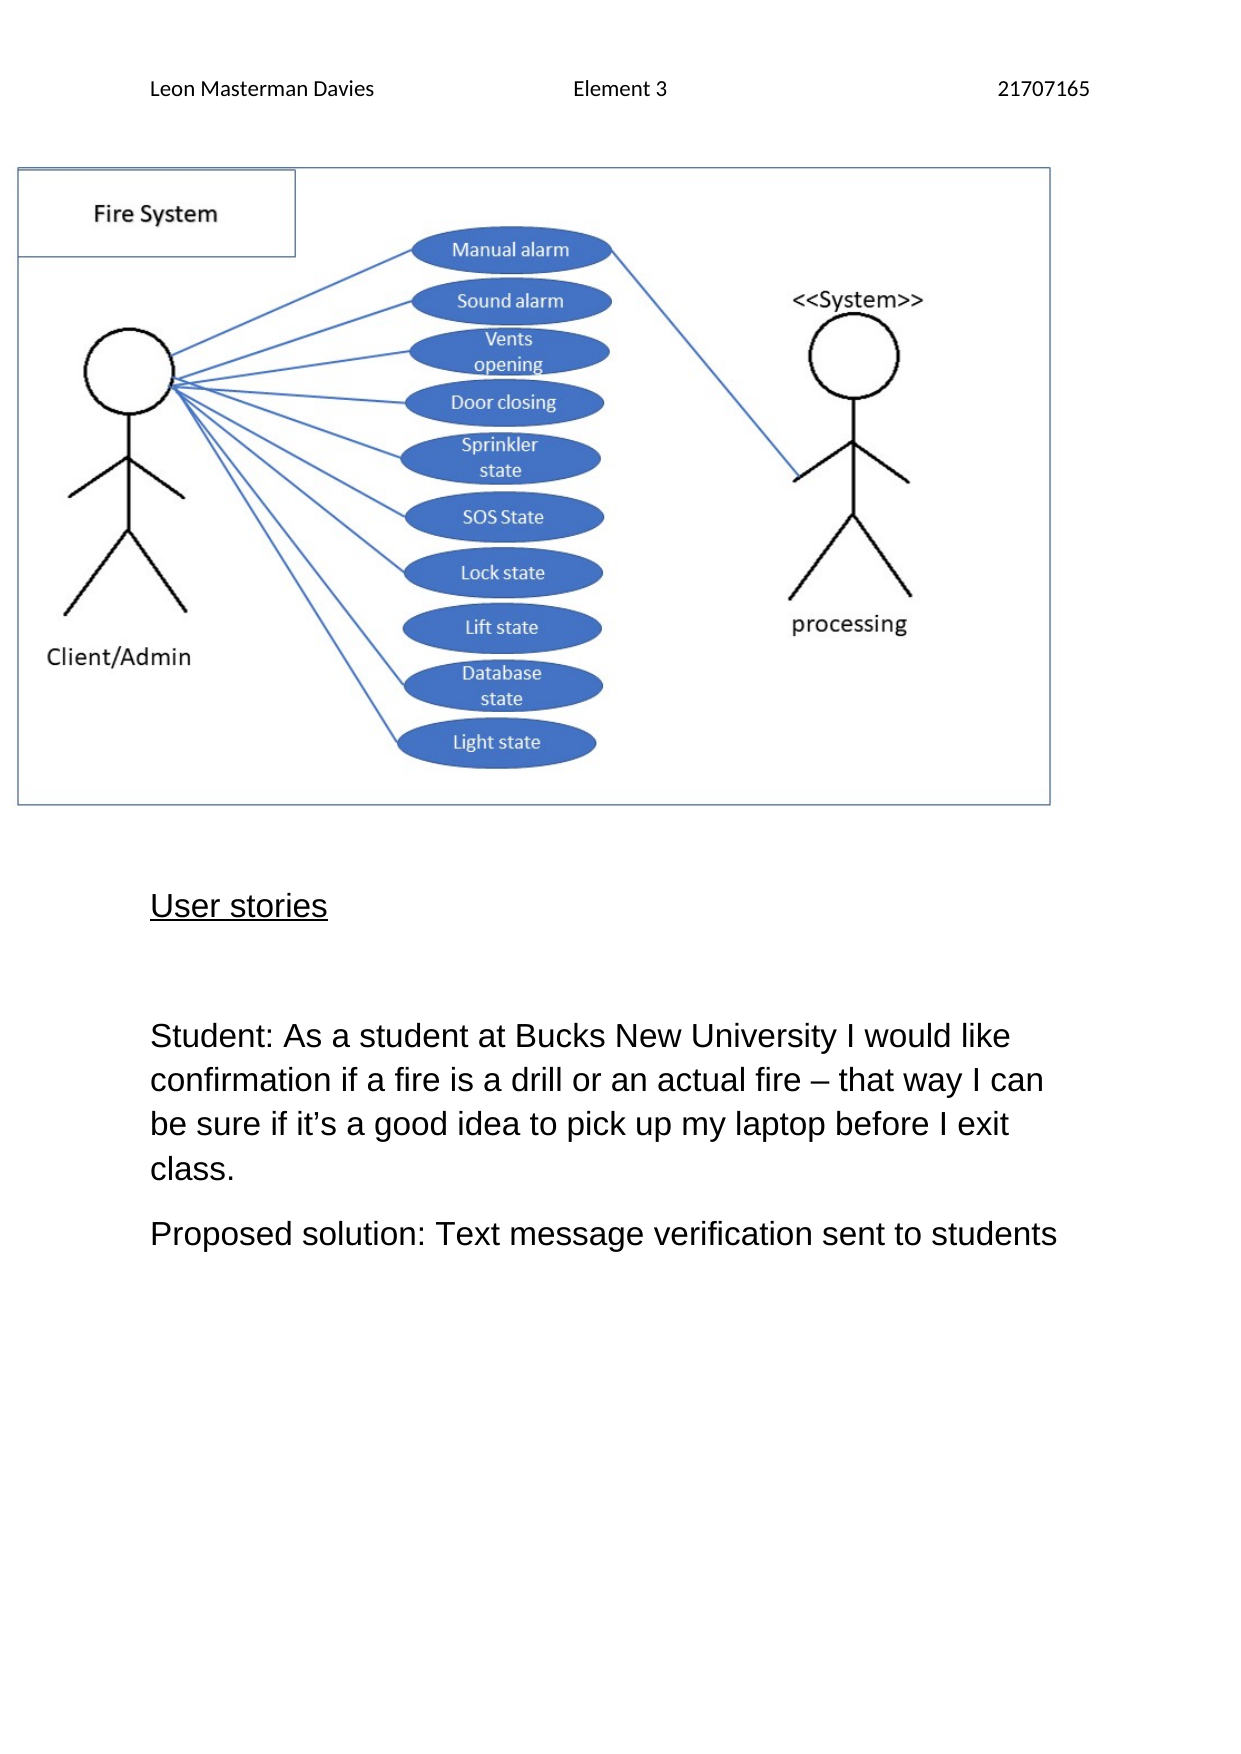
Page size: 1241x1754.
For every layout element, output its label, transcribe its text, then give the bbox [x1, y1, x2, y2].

text User stories [150, 150, 1090, 188]
text Student: As a student at Bucks New University I would like confirmation if a fire is a drill or an actual fire – that way I can be sure if it’s a good idea to pick up my laptop before I exit class. [150, 280, 1090, 451]
text Proposed solution: Text message verification sent to students [150, 477, 1090, 516]
